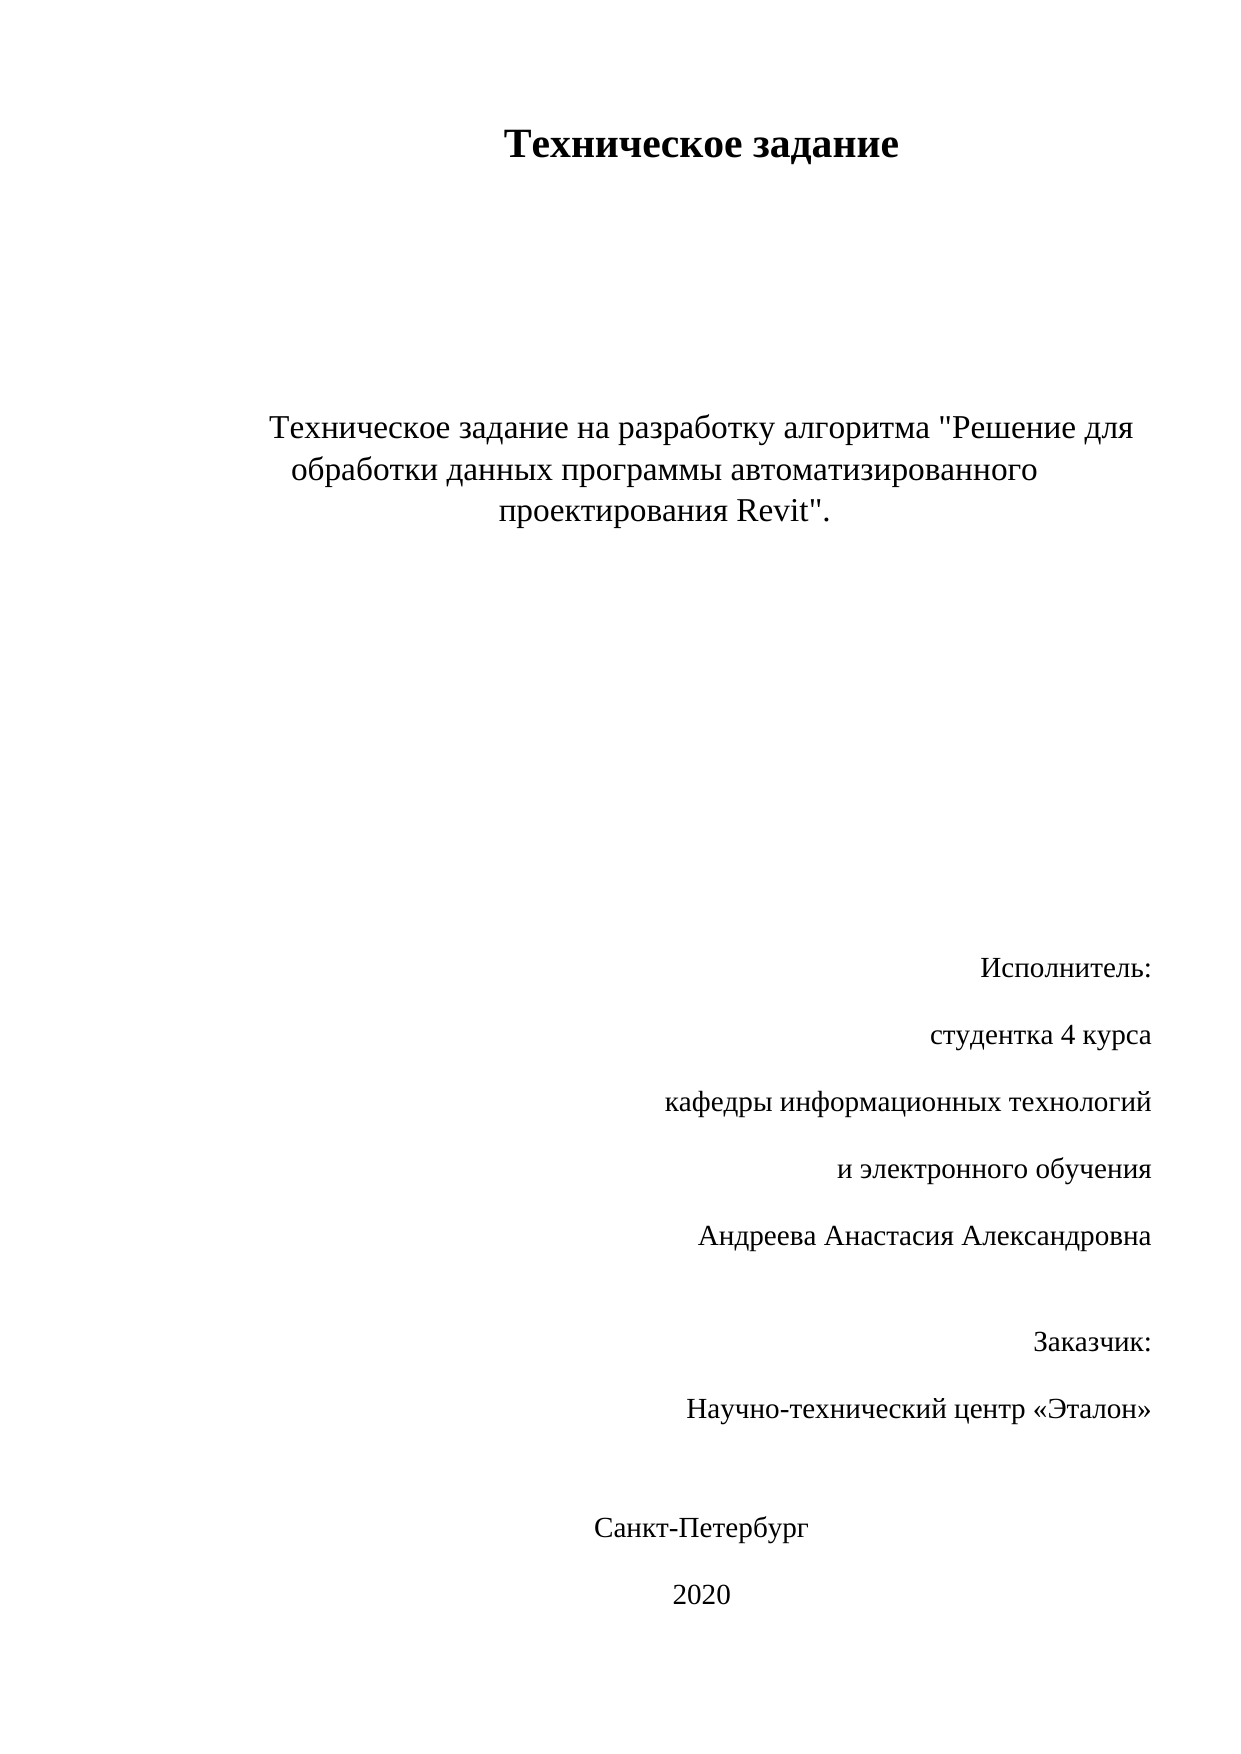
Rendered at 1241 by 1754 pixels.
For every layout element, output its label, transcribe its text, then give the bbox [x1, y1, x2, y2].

text Техническое задание [177, 118, 1152, 166]
text студентка 4 курса [177, 1017, 1152, 1051]
text 2020 [177, 1577, 1152, 1611]
text Заказчик: [177, 1324, 1152, 1357]
text Научно-технический центр «Эталон» [177, 1391, 1152, 1424]
text и электронного обучения [177, 1151, 1152, 1185]
text Андреева Анастасия Александровна [177, 1218, 1152, 1252]
text Исполнитель: [177, 950, 1152, 984]
text Техническое задание на разработку алгоритма "Решение для обработки данных программы автоматизированного проектирования Revit". [177, 408, 1152, 529]
text Санкт-Петербург [177, 1511, 1152, 1544]
text кафедры информационных технологий [177, 1084, 1152, 1118]
